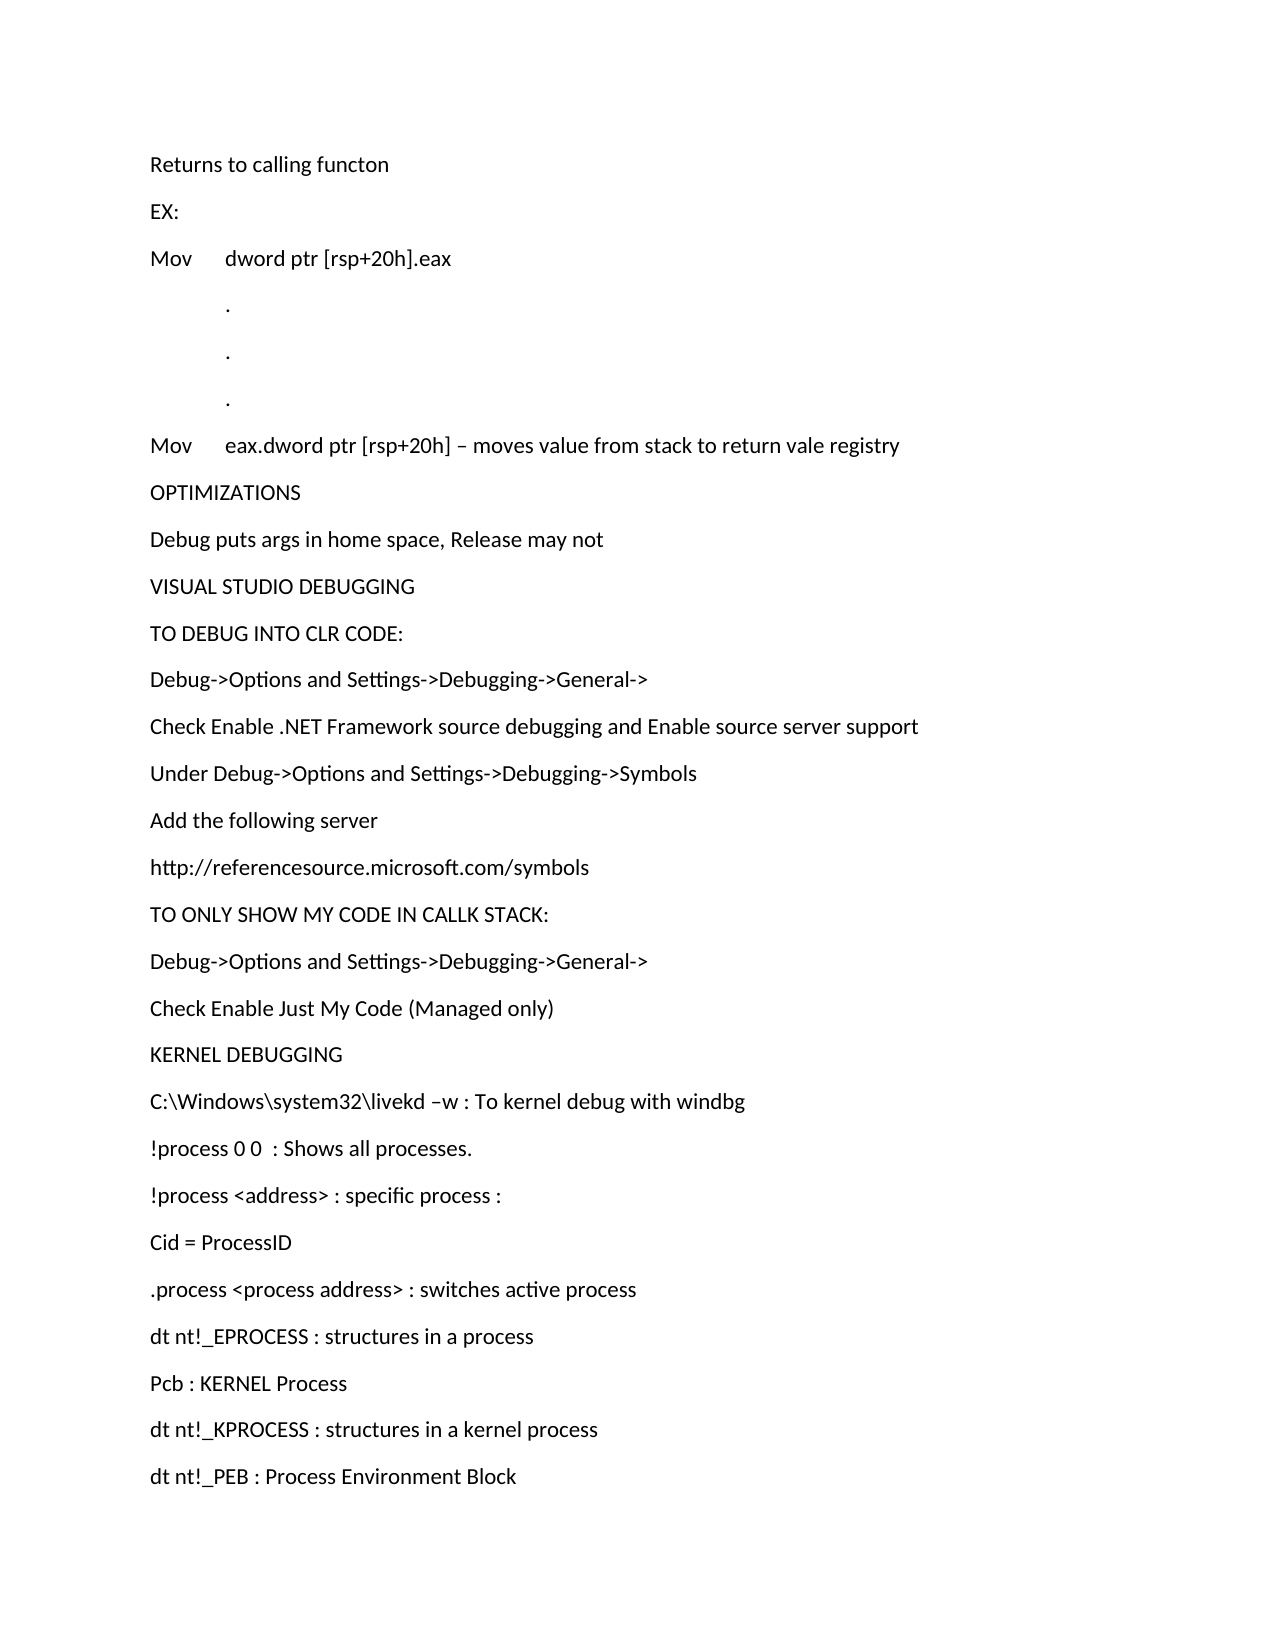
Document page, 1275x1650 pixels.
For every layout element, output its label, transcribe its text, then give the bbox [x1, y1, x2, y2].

text dt nt!_PEB : Process Environment Block [150, 1462, 1125, 1491]
text TO DEBUG INTO CLR CODE: [150, 619, 1125, 647]
text Cid = ProcessID [150, 1228, 1125, 1256]
text Pcb : KERNEL Process [150, 1369, 1125, 1397]
text Check Enable Just My Code (Managed only) [150, 994, 1125, 1022]
text Debug->Options and Settings->Debugging->General-> [150, 947, 1125, 975]
text !process 0 0 : Shows all processes. [150, 1134, 1125, 1162]
text .process <process address> : switches active process [150, 1275, 1125, 1303]
text OPTIMIZATIONS [150, 478, 1125, 506]
text Returns to calling functon [150, 150, 1125, 178]
text Mov eax.dword ptr [rsp+20h] – moves value from stack to return vale registry [150, 431, 1125, 459]
text EX: [150, 197, 1125, 225]
text Check Enable .NET Framework source debugging and Enable source server support [150, 712, 1125, 741]
text C:\Windows\system32\livekd –w : To kernel debug with windbg [150, 1087, 1125, 1116]
text Add the following server [150, 806, 1125, 834]
text dt nt!_KPROCESS : structures in a kernel process [150, 1416, 1125, 1444]
text Debug puts args in home space, Release may not [150, 525, 1125, 553]
text KERNEL DEBUGGING [150, 1041, 1125, 1069]
text Debug->Options and Settings->Debugging->General-> [150, 666, 1125, 694]
text VISUAL STUDIO DEBUGGING [150, 572, 1125, 600]
text . [150, 384, 1125, 412]
text Under Debug->Options and Settings->Debugging->Symbols [150, 759, 1125, 787]
text dt nt!_EPROCESS : structures in a process [150, 1322, 1125, 1350]
text Mov dword ptr [rsp+20h].eax [150, 244, 1125, 272]
text http://referencesource.microsoft.com/symbols [150, 853, 1125, 881]
text !process <address> : specific process : [150, 1181, 1125, 1209]
text . [150, 337, 1125, 366]
text TO ONLY SHOW MY CODE IN CALLK STACK: [150, 900, 1125, 928]
text . [150, 291, 1125, 319]
